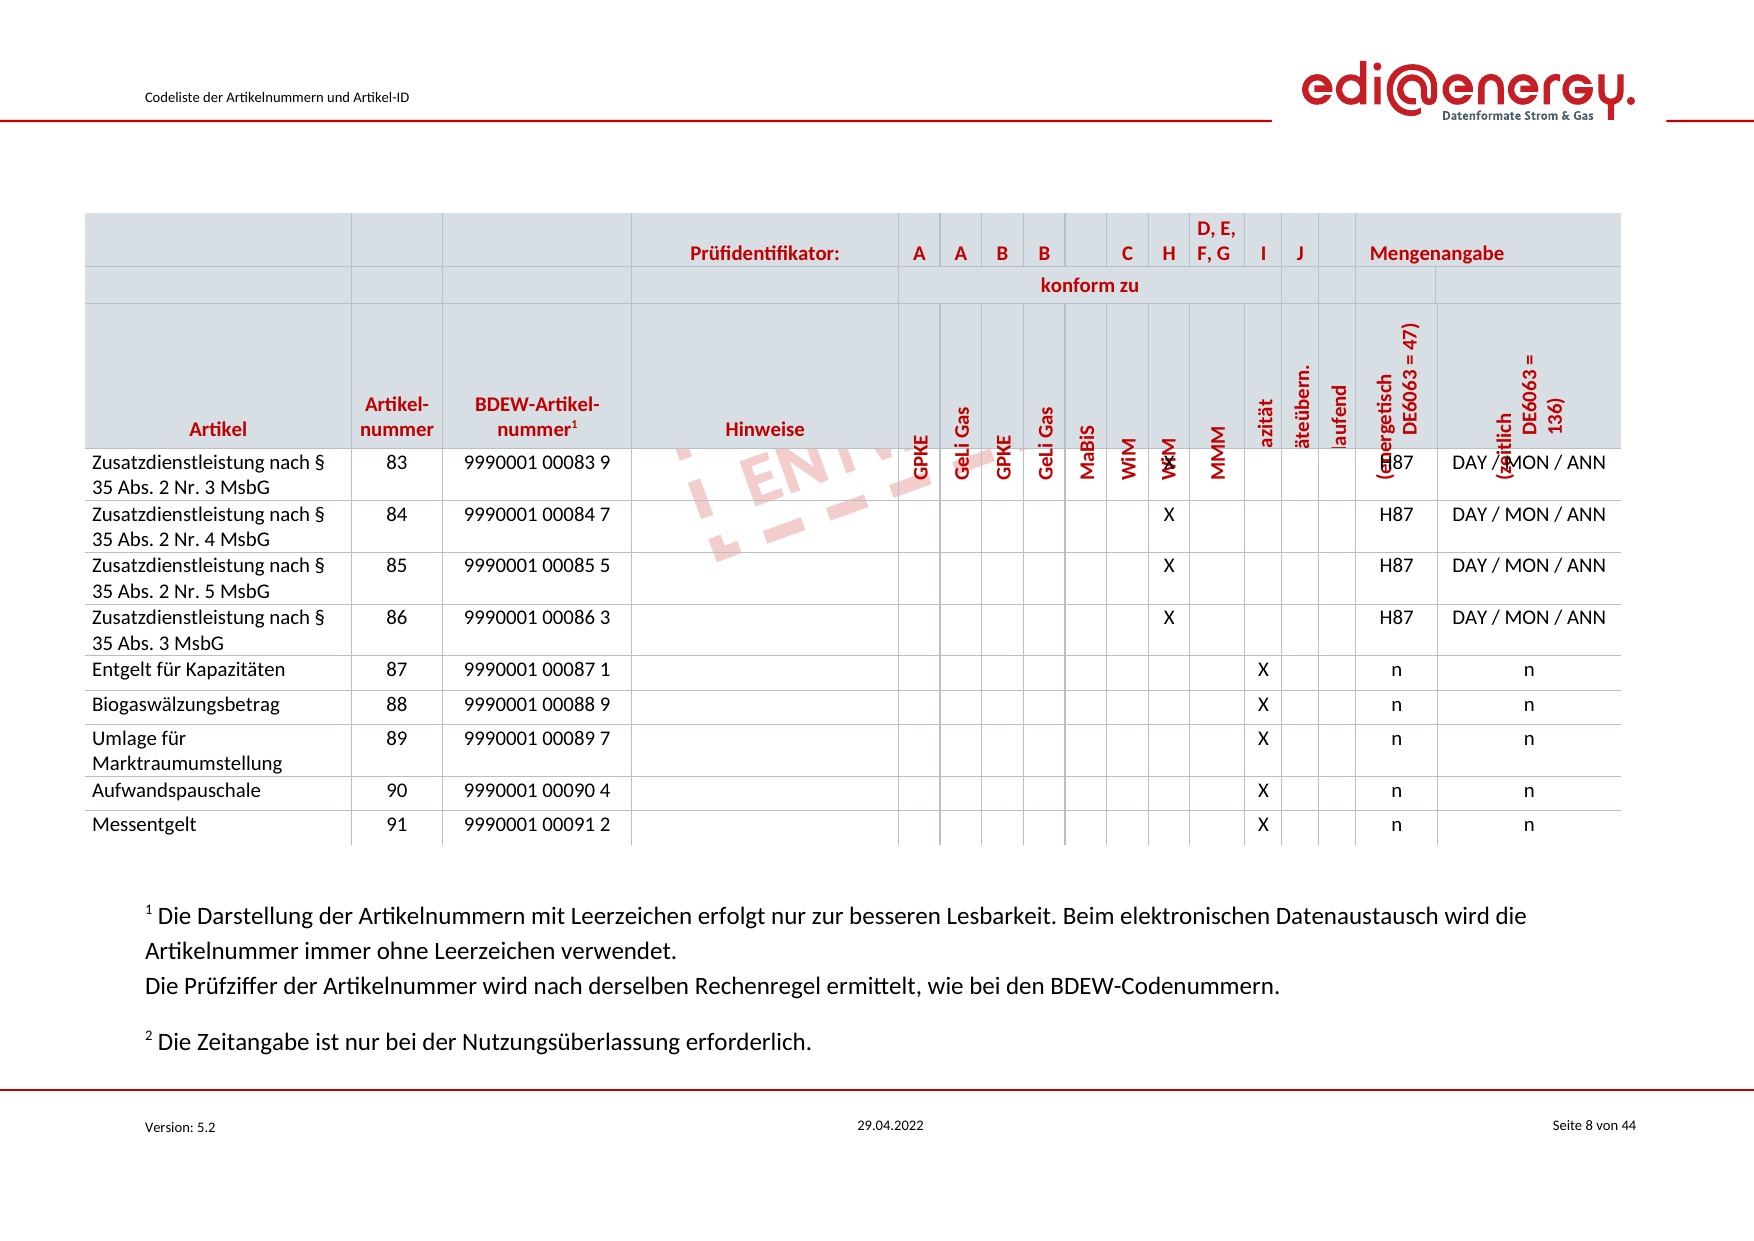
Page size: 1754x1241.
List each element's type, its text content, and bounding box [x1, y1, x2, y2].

table_cell [632, 449, 898, 500]
table_cell BDEW-Artikel-nummer1 [443, 304, 631, 448]
table_cell [632, 777, 898, 810]
table_cell [899, 691, 939, 724]
table_cell [632, 501, 898, 552]
table_cell GPKE [982, 304, 1023, 448]
table_cell 89 [352, 725, 442, 776]
table_cell 88 [352, 691, 442, 724]
table_cell 9990001 00086 3 [443, 605, 631, 655]
table_cell [941, 811, 981, 845]
table_cell [982, 777, 1023, 810]
table_header J [1282, 213, 1318, 266]
table_cell WiM [1107, 304, 1148, 448]
table_cell 83 [352, 449, 442, 500]
table_cell [1282, 605, 1318, 655]
table_cell 87 [352, 656, 442, 690]
table_cell Umlage für Marktraumumstellung [85, 725, 351, 776]
text 2 Die Zeitangabe ist nur bei der Nutzungsüberlassung erforderlich. [145, 1026, 1636, 1057]
table_cell DAY / MON / ANN [1438, 553, 1621, 603]
table_cell [1066, 725, 1106, 776]
table_cell Entgelt für Kapazitäten [85, 656, 351, 690]
table_cell [1282, 449, 1318, 500]
table_cell [1356, 267, 1435, 303]
table_cell Kapazität [1245, 304, 1281, 448]
table_cell [941, 605, 981, 655]
table_cell 9990001 00091 2 [443, 811, 631, 845]
table_cell [899, 656, 939, 690]
table_cell H87 [1356, 449, 1437, 500]
table_cell [1024, 656, 1064, 690]
table_cell [899, 501, 939, 552]
table_cell n [1438, 691, 1621, 724]
table_cell Aufwandspauschale [85, 777, 351, 810]
table_cell [1107, 811, 1148, 845]
table_cell X [1245, 725, 1281, 776]
table_header C [1107, 213, 1148, 266]
table_cell Zusatzdienstleistung nach § 35 Abs. 2 Nr. 5 MsbG [85, 553, 351, 603]
table_cell [1024, 605, 1064, 655]
table_header D, E, F, G [1190, 213, 1244, 266]
table_header Prüfidentifikator: [632, 213, 898, 266]
table_cell [1107, 449, 1148, 500]
table_header [443, 213, 631, 266]
table_cell [443, 267, 631, 303]
table_cell n [1438, 656, 1621, 690]
table_cell H87 [1356, 501, 1437, 552]
table_cell [1066, 553, 1106, 603]
table_cell 9990001 00088 9 [443, 691, 631, 724]
table_cell GPKE [899, 304, 939, 448]
table_cell [632, 605, 898, 655]
table_cell n [1356, 777, 1437, 810]
table_header [85, 213, 351, 266]
table_cell [1245, 605, 1281, 655]
table_cell X [1245, 811, 1281, 845]
table_cell [1282, 656, 1318, 690]
table_cell [632, 691, 898, 724]
table_cell X [1245, 656, 1281, 690]
table_cell [632, 656, 898, 690]
table_cell [1149, 725, 1189, 776]
table_header I [1245, 213, 1281, 266]
table_header A [899, 213, 939, 266]
table_cell [1107, 777, 1148, 810]
table_cell MMM [1190, 304, 1244, 448]
table_cell n [1356, 656, 1437, 690]
table_header [1066, 213, 1106, 266]
table_cell X [1149, 449, 1189, 500]
table_cell [1190, 605, 1244, 655]
table_cell 9990001 00083 9 [443, 449, 631, 500]
table_header B [982, 213, 1023, 266]
table_cell [1282, 777, 1318, 810]
table_cell 85 [352, 553, 442, 603]
table_cell [1282, 267, 1318, 303]
table_cell [632, 553, 898, 603]
table_cell [1319, 811, 1355, 845]
table_cell [1190, 553, 1244, 603]
table_cell 91 [352, 811, 442, 845]
table_cell [1024, 691, 1064, 724]
table_cell [1319, 267, 1355, 303]
table_cell DAY / MON / ANN [1438, 605, 1621, 655]
table_cell [1282, 691, 1318, 724]
table_cell [1066, 501, 1106, 552]
table_cell [1107, 605, 1148, 655]
table_cell [1319, 605, 1355, 655]
table_cell 9990001 00087 1 [443, 656, 631, 690]
table_cell [1149, 656, 1189, 690]
table_cell [982, 725, 1023, 776]
table_cell [1107, 725, 1148, 776]
table_cell [1066, 605, 1106, 655]
table_cell Zusatzdienstleistung nach § 35 Abs. 2 Nr. 3 MsbG [85, 449, 351, 500]
table_cell [1107, 656, 1148, 690]
table_cell [899, 777, 939, 810]
table_cell [1024, 811, 1064, 845]
table_cell [941, 553, 981, 603]
table_cell [1066, 691, 1106, 724]
table_cell [632, 811, 898, 845]
table_cell [1024, 777, 1064, 810]
table_cell [899, 725, 939, 776]
table_cell [1282, 553, 1318, 603]
table_cell [1149, 691, 1189, 724]
table_cell [1190, 449, 1244, 500]
table_cell [1319, 656, 1355, 690]
table_cell [1107, 691, 1148, 724]
table_cell 84 [352, 501, 442, 552]
table_cell (zeitlich DE6063 = 136) [1438, 304, 1621, 448]
table_cell X [1149, 605, 1189, 655]
table_cell MaBiS [1066, 304, 1106, 448]
table_cell [941, 725, 981, 776]
table_cell [1107, 553, 1148, 603]
table_cell [1245, 501, 1281, 552]
table_cell [1319, 553, 1355, 603]
table_cell 9990001 00090 4 [443, 777, 631, 810]
table_cell [1190, 777, 1244, 810]
table_cell [982, 811, 1023, 845]
table_cell 9990001 00085 5 [443, 553, 631, 603]
table_cell DAY / MON / ANN [1438, 501, 1621, 552]
table_cell [1024, 725, 1064, 776]
table_header Mengenangabe [1356, 213, 1621, 266]
table_cell [632, 725, 898, 776]
table_cell Messentgelt [85, 811, 351, 845]
table_cell 86 [352, 605, 442, 655]
table_cell [1066, 656, 1106, 690]
table_cell [1024, 449, 1064, 500]
table_cell [1066, 811, 1106, 845]
table_cell [941, 656, 981, 690]
table_cell H87 [1356, 605, 1437, 655]
table_cell GeLi Gas [1024, 304, 1064, 448]
table_cell (energetisch DE6063 = 47) [1356, 304, 1437, 448]
table_cell [899, 605, 939, 655]
table_cell [1024, 553, 1064, 603]
table_cell [1319, 725, 1355, 776]
table_cell n [1356, 811, 1437, 845]
table_cell [941, 449, 981, 500]
table_cell X [1149, 553, 1189, 603]
table_cell [352, 267, 442, 303]
table_cell Biogaswälzungsbetrag [85, 691, 351, 724]
table_cell DAY / MON / ANN [1438, 449, 1621, 500]
table_cell [1190, 691, 1244, 724]
table_cell [1107, 501, 1148, 552]
table_cell [85, 267, 351, 303]
table_cell [982, 691, 1023, 724]
table_cell [1319, 501, 1355, 552]
table_cell [1319, 777, 1355, 810]
table_header [352, 213, 442, 266]
table_cell [982, 553, 1023, 603]
table_header A [941, 213, 981, 266]
table_cell Artikel [85, 304, 351, 448]
text 1 Die Darstellung der Artikelnummern mit Leerzeichen erfolgt nur zur besseren Lesbarkeit. Beim elektronischen Datenaustausch wird die Artikelnummer immer ohne Leerzeichen verwendet. Die Prüfziffer der Artikelnummer wird nach derselben Rechenregel ermittelt, wie bei den BDEW-Codenummern. [145, 901, 1636, 1001]
table_cell Geräteübern. [1282, 304, 1318, 448]
table_cell X [1245, 691, 1281, 724]
table_cell [982, 605, 1023, 655]
table_cell [982, 449, 1023, 500]
table_cell [982, 656, 1023, 690]
table_cell Hinweise [632, 304, 898, 448]
table_cell [1319, 691, 1355, 724]
table_cell n [1438, 811, 1621, 845]
table_cell [1436, 267, 1621, 303]
table_cell X [1245, 777, 1281, 810]
table_cell [1190, 656, 1244, 690]
table_cell [941, 777, 981, 810]
table_cell [941, 691, 981, 724]
table_cell [899, 553, 939, 603]
table_cell auslaufend [1319, 304, 1355, 448]
table_cell 9990001 00084 7 [443, 501, 631, 552]
table_cell [1319, 449, 1355, 500]
table_cell [1190, 811, 1244, 845]
table_cell [899, 811, 939, 845]
table_cell GeLi Gas [941, 304, 981, 448]
table_cell [982, 501, 1023, 552]
table_cell [1245, 449, 1281, 500]
table_cell Zusatzdienstleistung nach § 35 Abs. 3 MsbG [85, 605, 351, 655]
table_cell [1282, 501, 1318, 552]
table_cell n [1438, 777, 1621, 810]
table_cell [1066, 449, 1106, 500]
table_cell n [1356, 725, 1437, 776]
table_header B [1024, 213, 1064, 266]
table_cell [1282, 811, 1318, 845]
table_cell X [1149, 501, 1189, 552]
table_header [1319, 213, 1355, 266]
table_header H [1149, 213, 1189, 266]
table_cell [1149, 811, 1189, 845]
table_cell 9990001 00089 7 [443, 725, 631, 776]
table_cell [941, 501, 981, 552]
table_cell Zusatzdienstleistung nach § 35 Abs. 2 Nr. 4 MsbG [85, 501, 351, 552]
table_cell [1149, 777, 1189, 810]
table_cell [1190, 725, 1244, 776]
table_cell n [1438, 725, 1621, 776]
table_cell [1245, 553, 1281, 603]
table_cell konform zu [899, 267, 1281, 303]
table_cell H87 [1356, 553, 1437, 603]
table_cell [1282, 725, 1318, 776]
table_cell [899, 449, 939, 500]
table_cell [1066, 777, 1106, 810]
table_cell [632, 267, 898, 303]
table_cell [1024, 501, 1064, 552]
table_cell [1190, 501, 1244, 552]
table_cell 90 [352, 777, 442, 810]
table_cell WiM [1149, 304, 1189, 448]
table_cell n [1356, 691, 1437, 724]
table_cell Artikel-nummer [352, 304, 442, 448]
